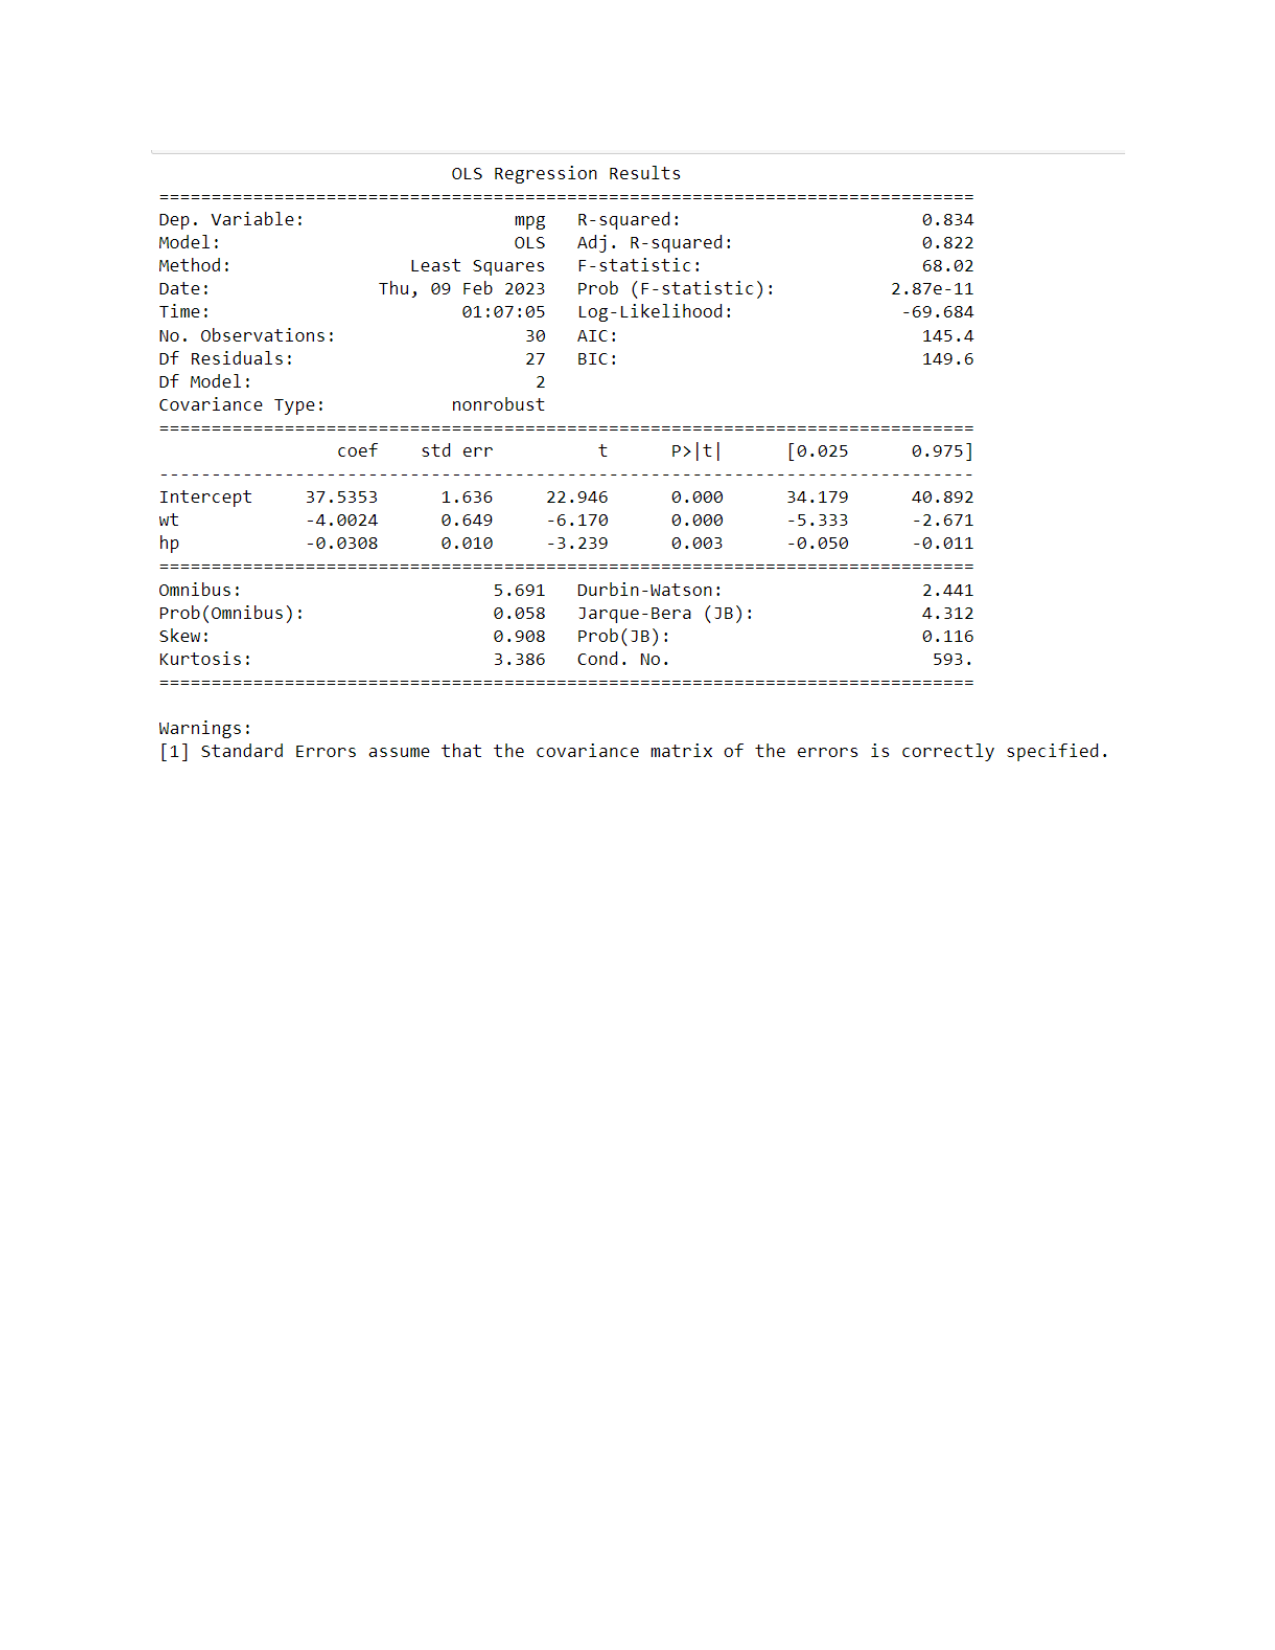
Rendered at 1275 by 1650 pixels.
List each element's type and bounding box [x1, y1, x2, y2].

picture [150, 150, 1125, 777]
